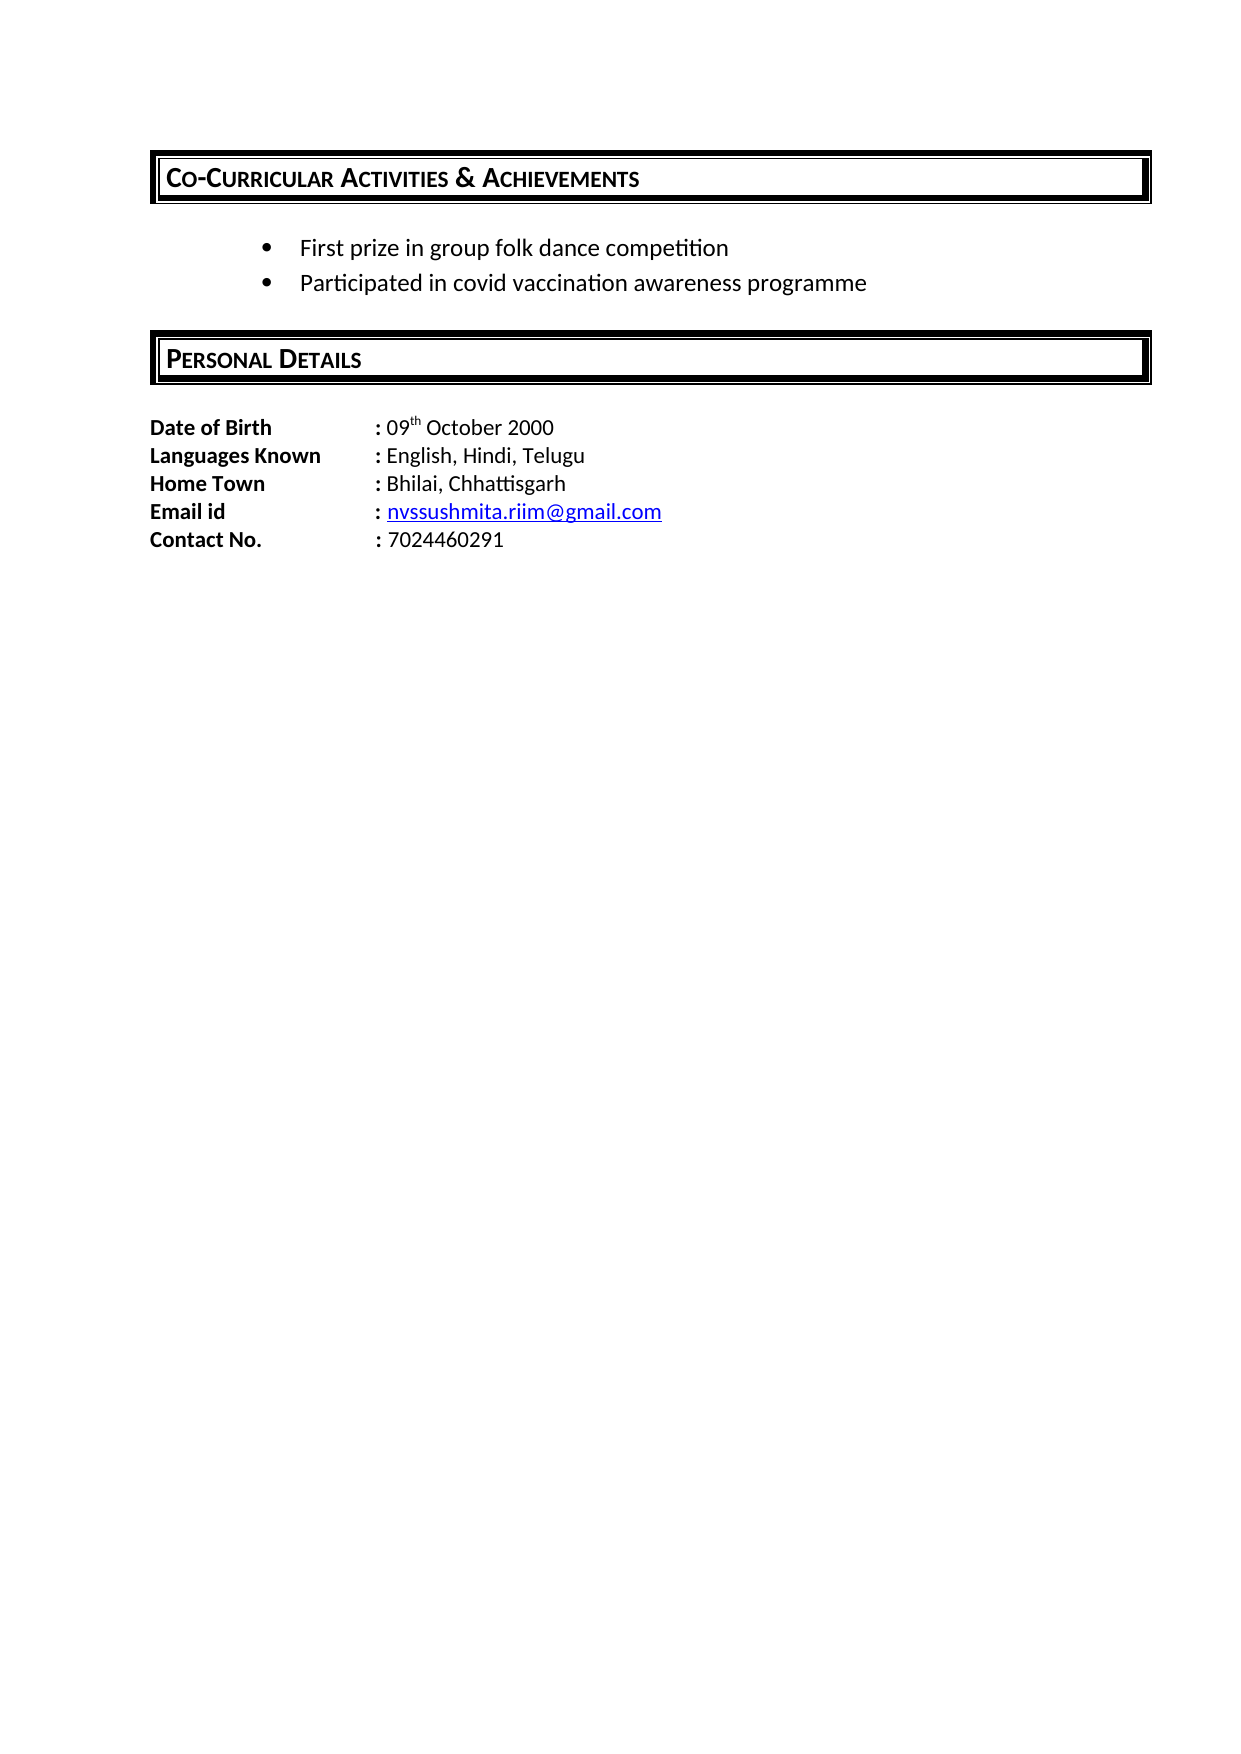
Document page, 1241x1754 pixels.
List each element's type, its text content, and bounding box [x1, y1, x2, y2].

list First prize in group folk dance competition [262, 232, 1152, 263]
text Email id : nvssushmita.riim@gmail.com [150, 497, 1152, 525]
text Date of Birth : 09th October 2000 [150, 413, 1152, 441]
text Contact No. : 7024460291 [150, 525, 1152, 553]
text Home Town : Bhilai, Chhattisgarh [150, 469, 1152, 497]
table_header Personal Details [160, 340, 1142, 375]
text Languages Known : English, Hindi, Telugu [150, 441, 1152, 469]
table_header Co-Curricular Activities & Achievements [160, 159, 1142, 195]
list Participated in covid vaccination awareness programme [262, 267, 1152, 298]
